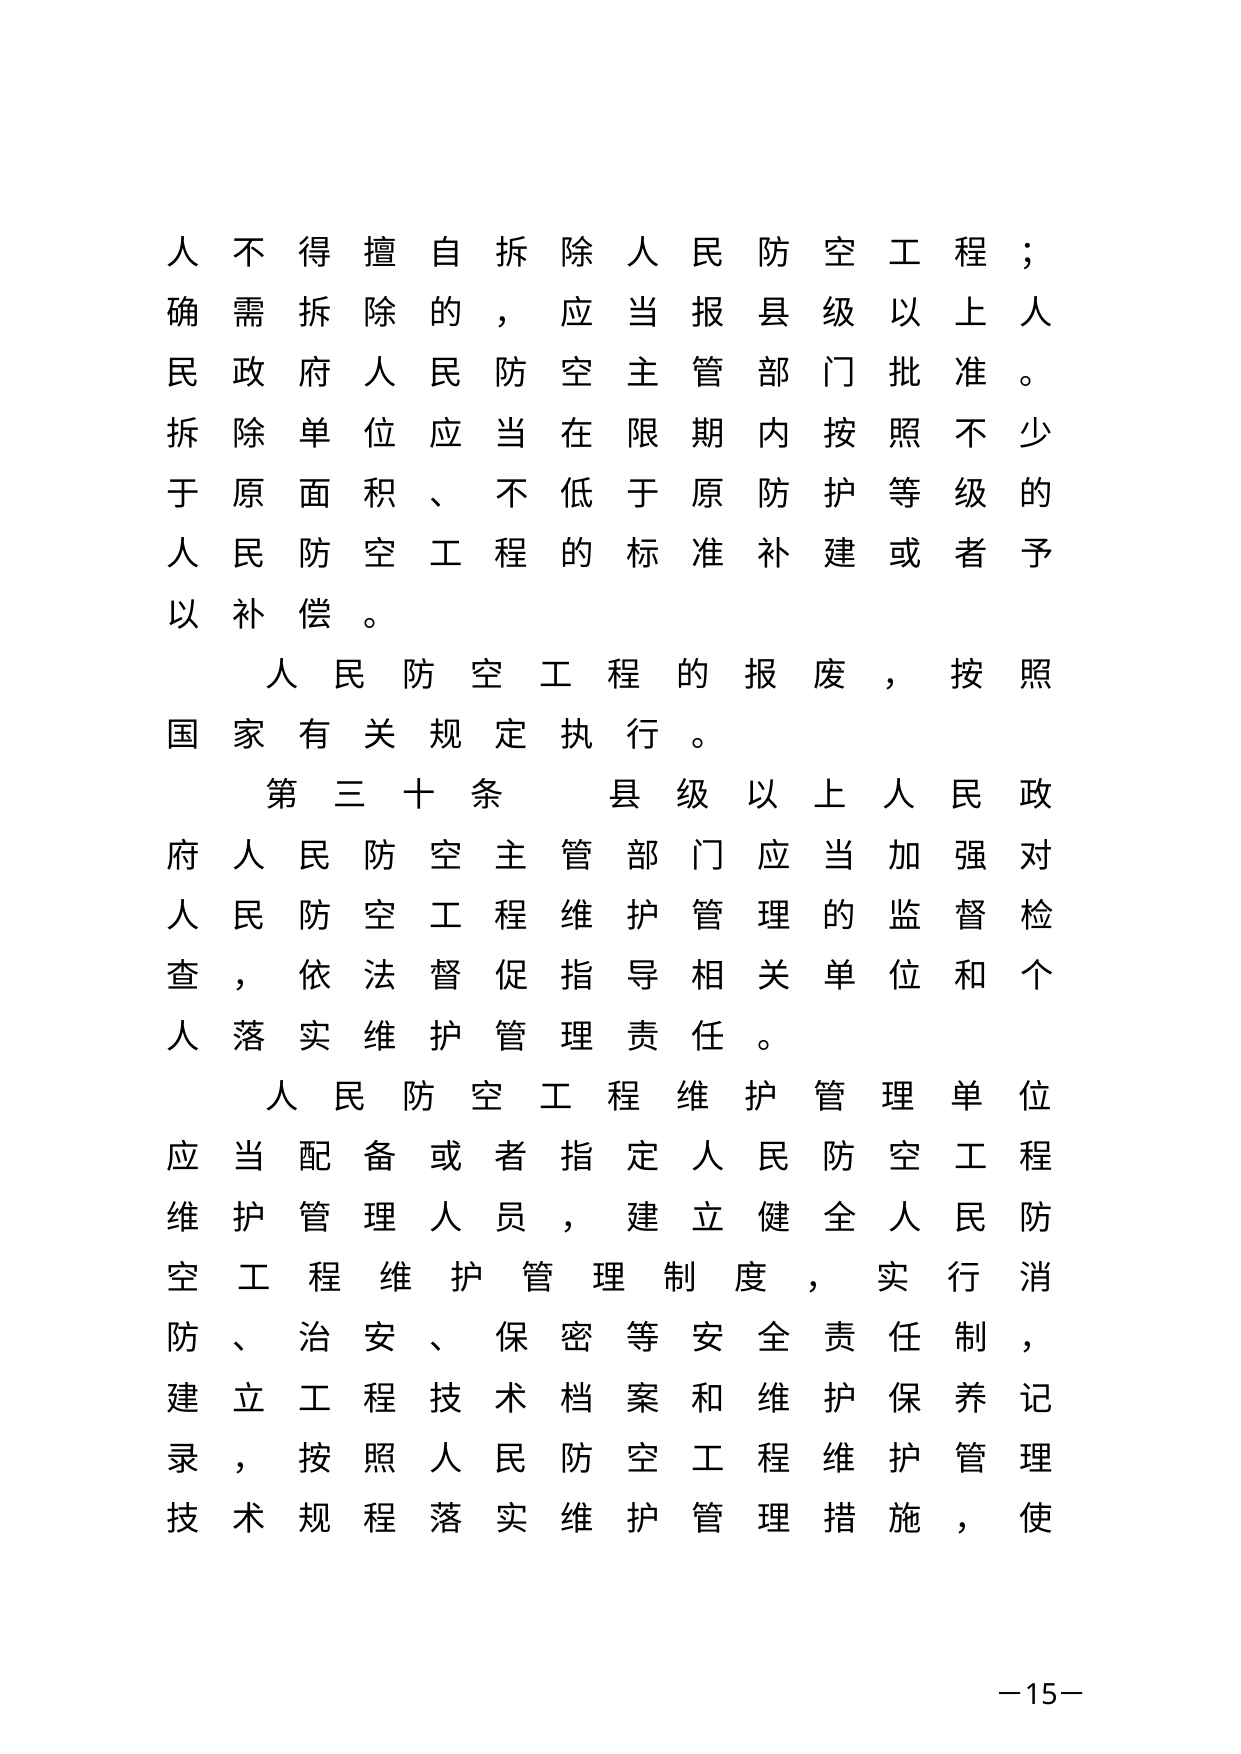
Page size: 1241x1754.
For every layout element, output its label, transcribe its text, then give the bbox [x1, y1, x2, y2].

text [167, 1064, 1085, 1546]
text 第三十条 县级以上人民政府人民防空主管部门应当加强对人民防空工程维护管理的监督检查，依法督促指导相关单位和个人落实维护管理责任。 [167, 762, 1085, 1064]
text 人民防空工程的报废，按照国家有关规定执行。 [167, 642, 1085, 762]
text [167, 219, 1085, 642]
